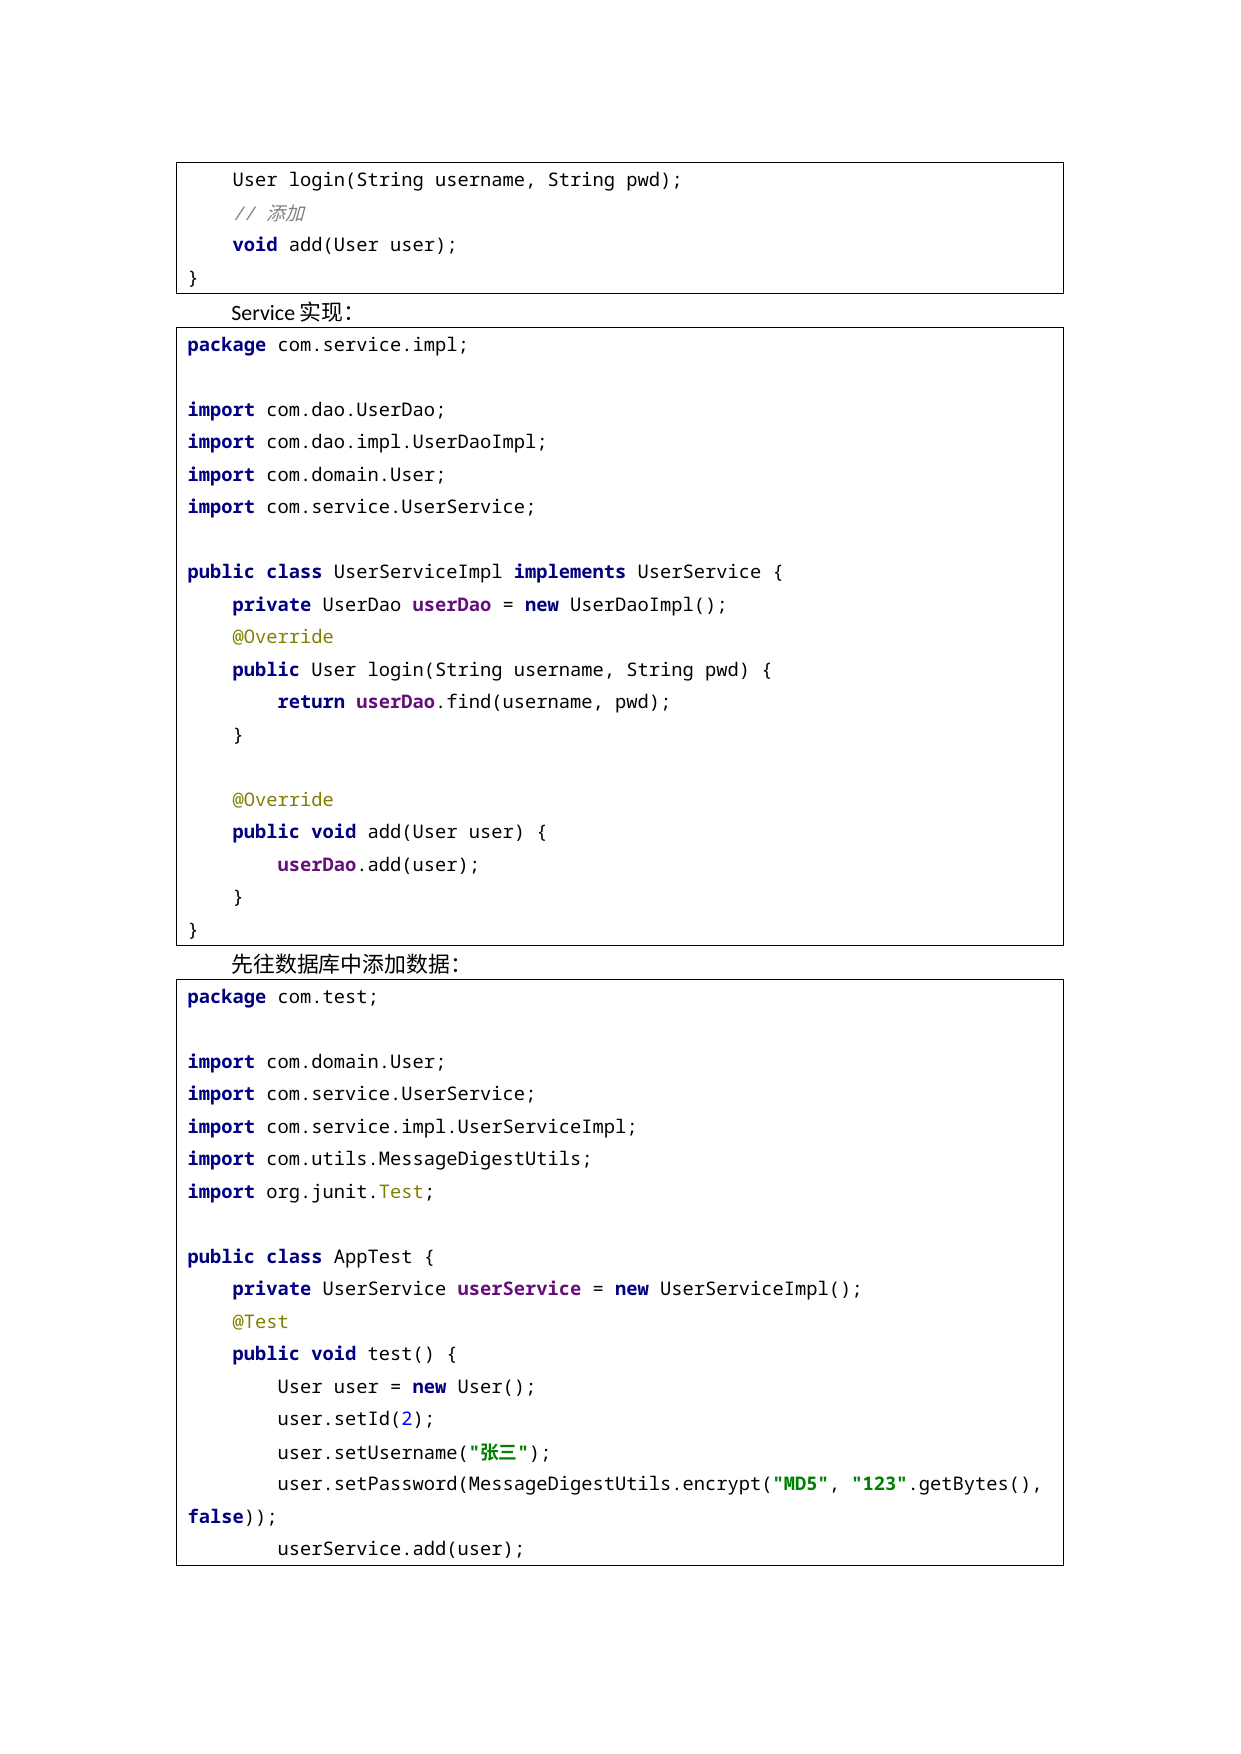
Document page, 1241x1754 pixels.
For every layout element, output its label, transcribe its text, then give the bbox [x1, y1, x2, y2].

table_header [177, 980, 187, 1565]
text Service实现： [187, 294, 1053, 327]
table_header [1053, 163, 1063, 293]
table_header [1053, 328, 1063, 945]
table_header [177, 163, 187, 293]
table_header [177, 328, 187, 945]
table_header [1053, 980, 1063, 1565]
text 先往数据库中添加数据： [187, 946, 1053, 979]
